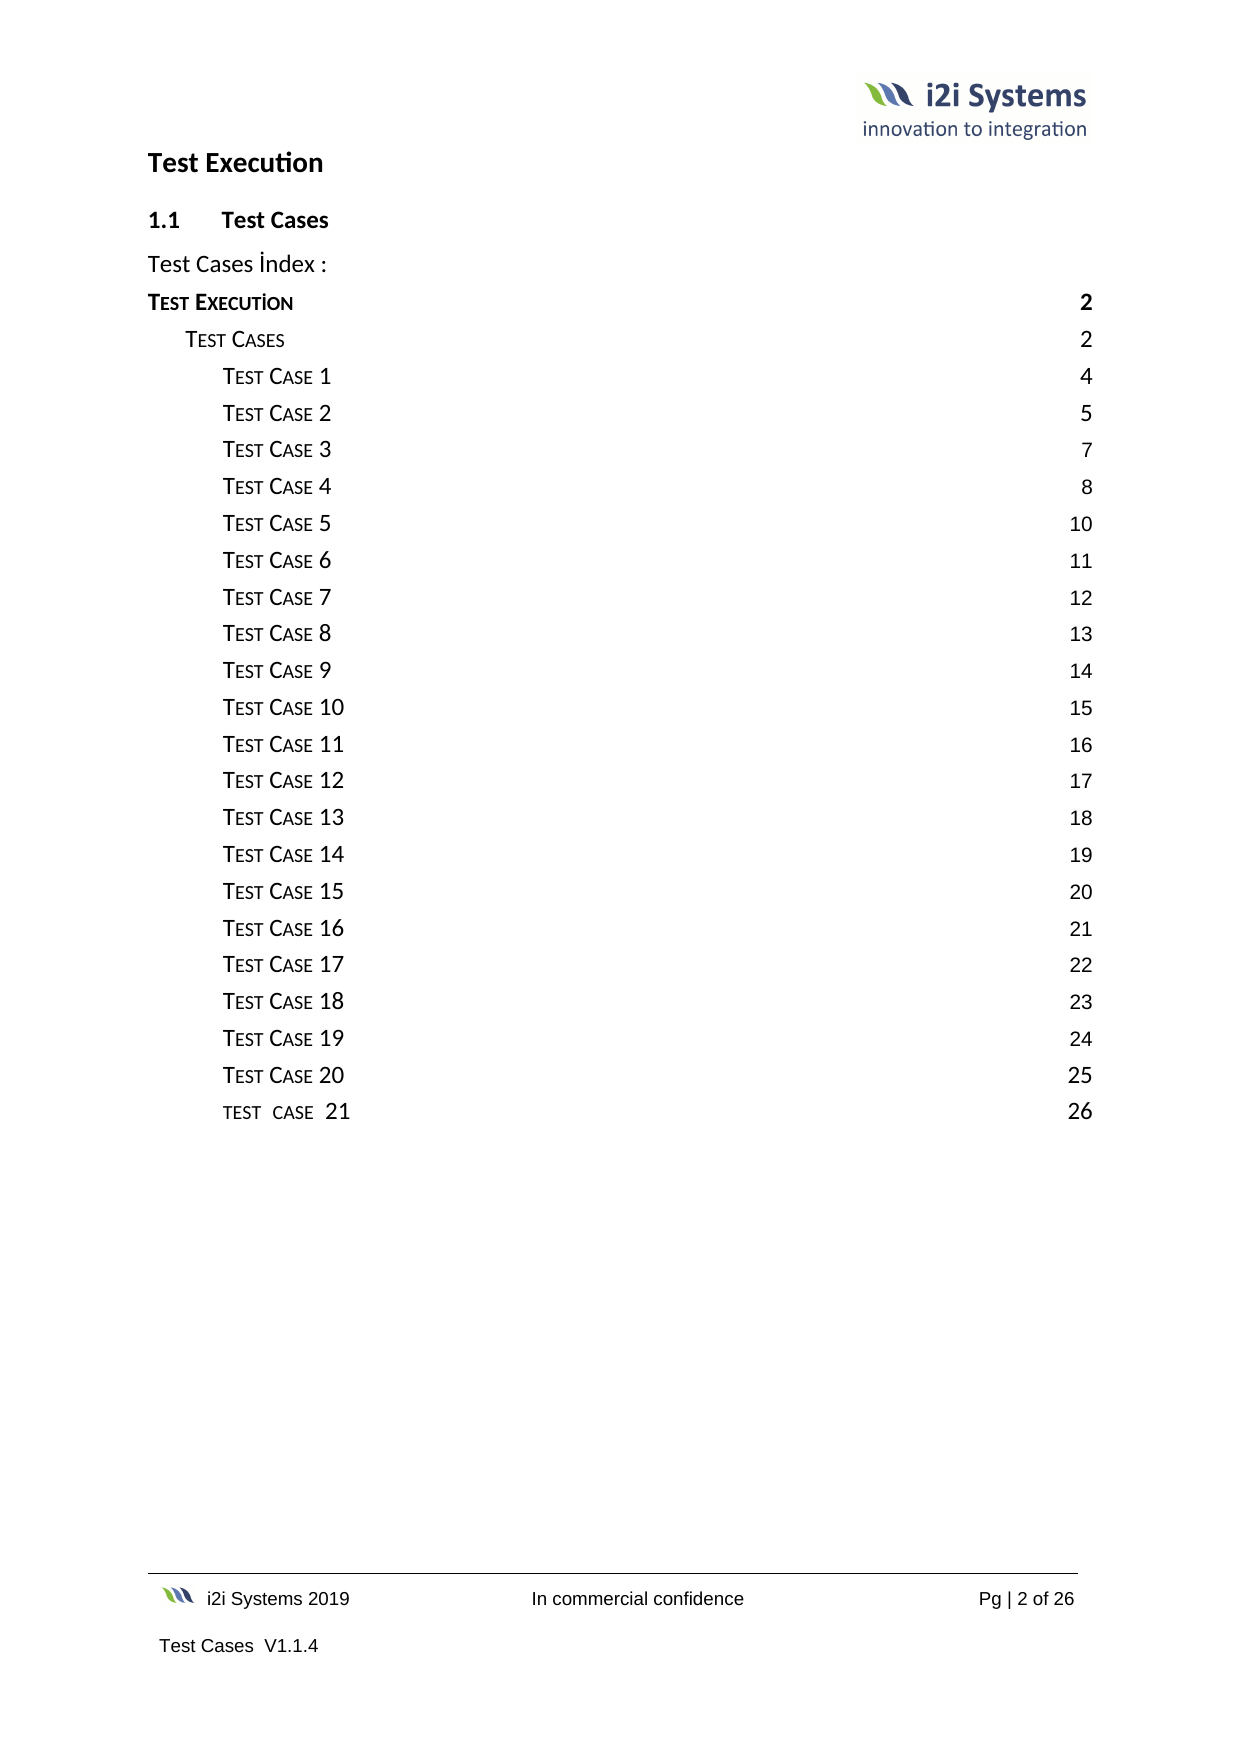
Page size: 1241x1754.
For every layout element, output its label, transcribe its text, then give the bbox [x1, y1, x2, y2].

text Test Cases İndex : [148, 248, 1093, 278]
subtitle Test Execution [148, 144, 1093, 180]
picture [158, 1582, 197, 1606]
subtitle Test Cases [148, 205, 1093, 235]
picture [856, 73, 1093, 144]
